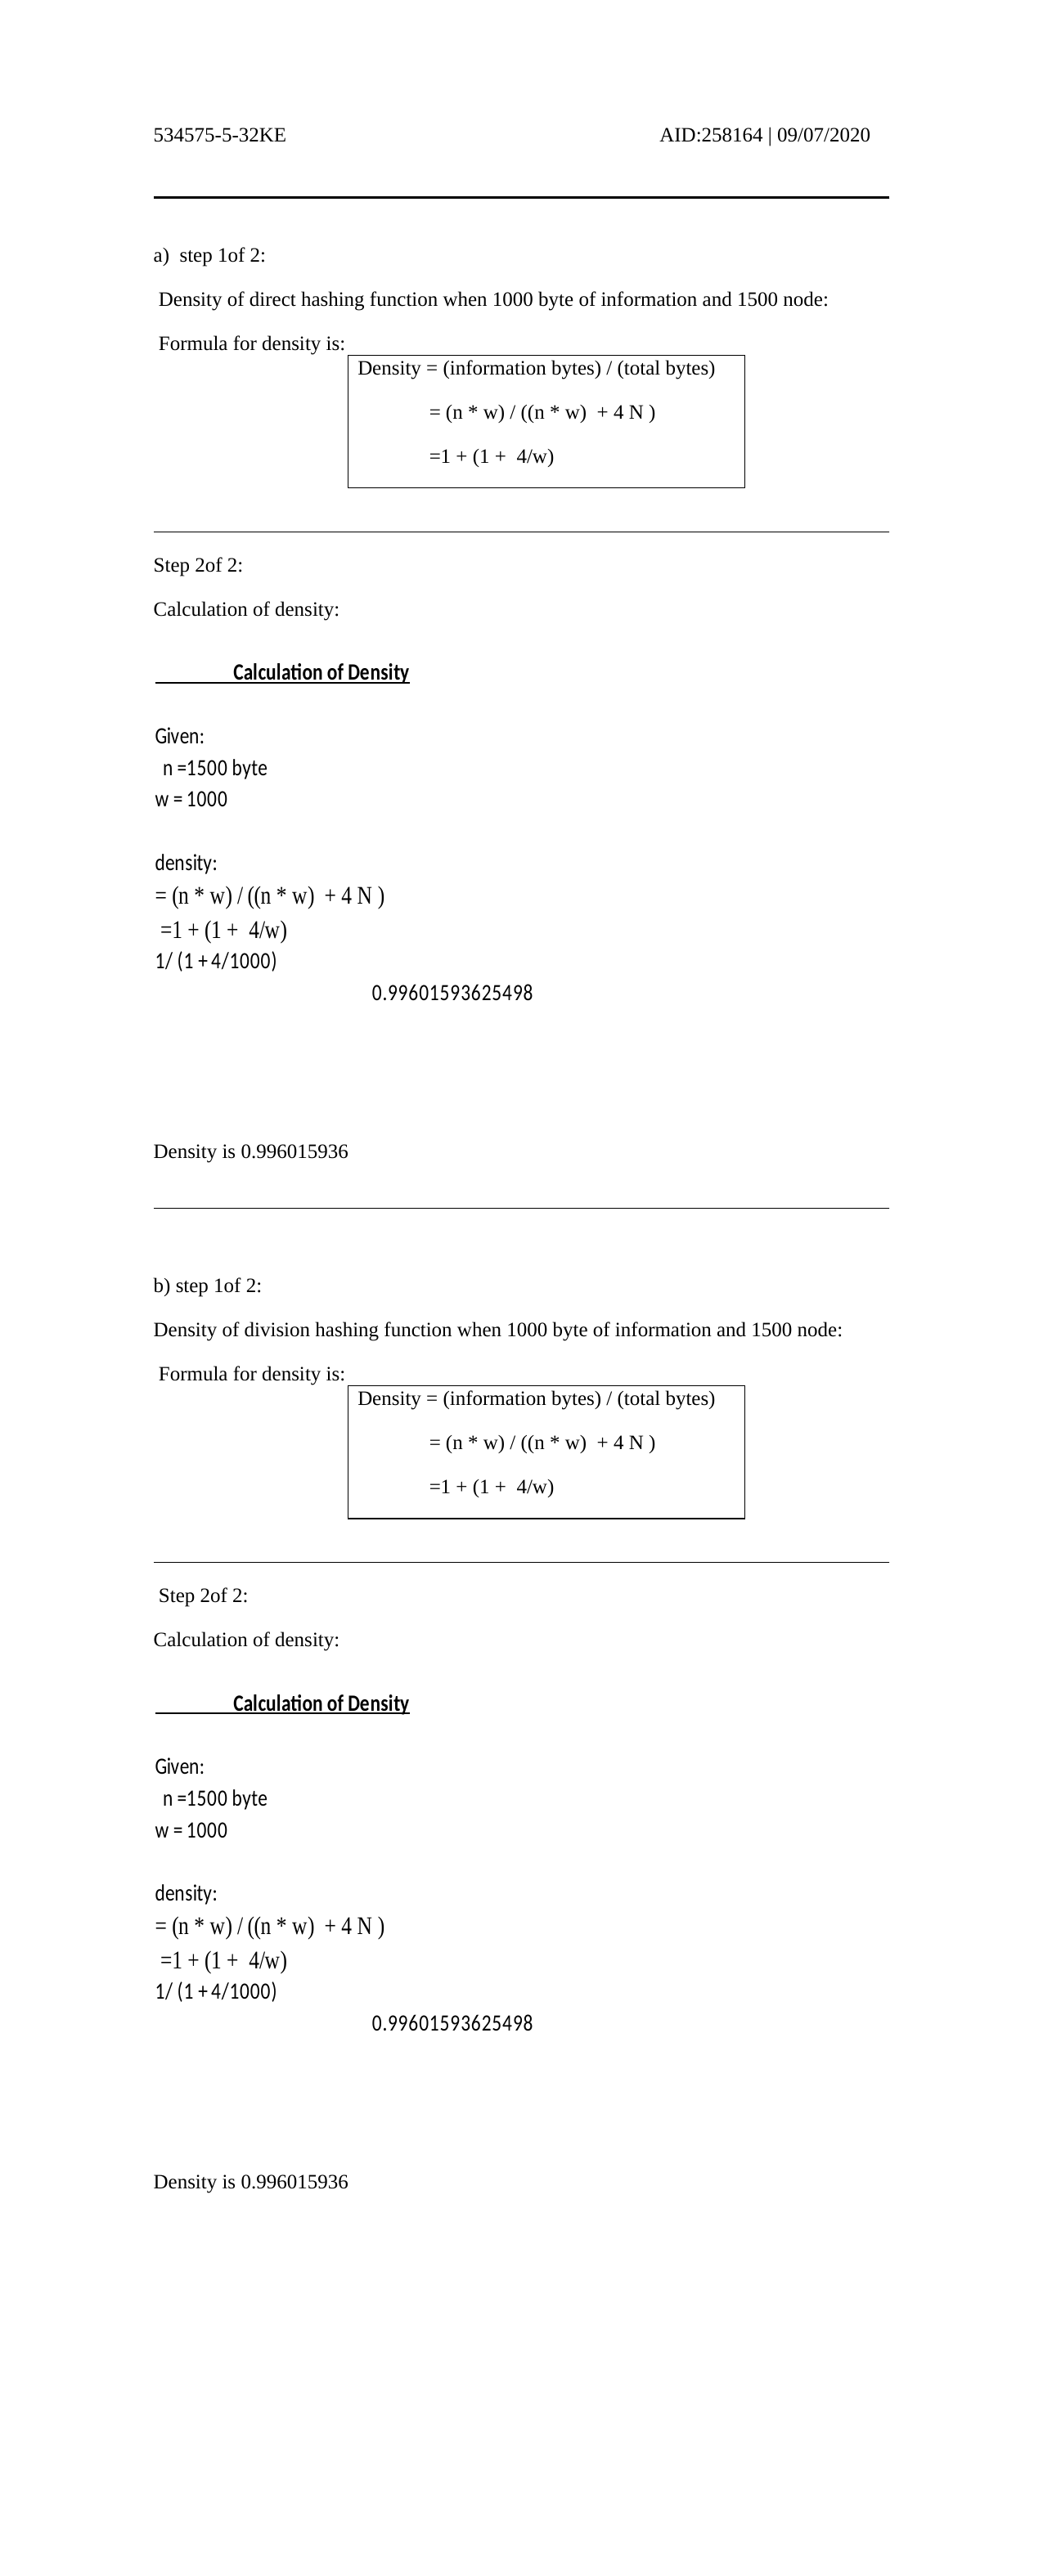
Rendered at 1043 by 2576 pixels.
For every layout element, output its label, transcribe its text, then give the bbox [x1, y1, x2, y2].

text a) step 1of 2: [153, 243, 889, 267]
text Calculation of density: [153, 597, 889, 621]
text b) step 1of 2: [153, 1273, 889, 1297]
text Calculation of density: [153, 1627, 889, 1651]
text Density of direct hashing function when 1000 byte of information and 1500 node: [153, 287, 889, 311]
text Step 2of 2: [153, 553, 889, 577]
text 534575-5-32KE AID:258164 | 09/07/2020 [153, 123, 889, 146]
text Step 2of 2: [153, 1584, 889, 1607]
table_header Density = (information bytes) / (total bytes) = (n * w) / ((n * w) + 4 N ) =1 + (1 + 4/w) [348, 356, 744, 487]
text Density is 0.996015936 [153, 1139, 889, 1162]
text Formula for density is: [153, 1362, 889, 1385]
text Density is 0.996015936 [153, 2170, 889, 2193]
text Formula for density is: [153, 331, 889, 354]
text Density of division hashing function when 1000 byte of information and 1500 node: [153, 1317, 889, 1341]
table_header Density = (information bytes) / (total bytes) = (n * w) / ((n * w) + 4 N ) =1 + (1 + 4/w) [348, 1386, 744, 1518]
